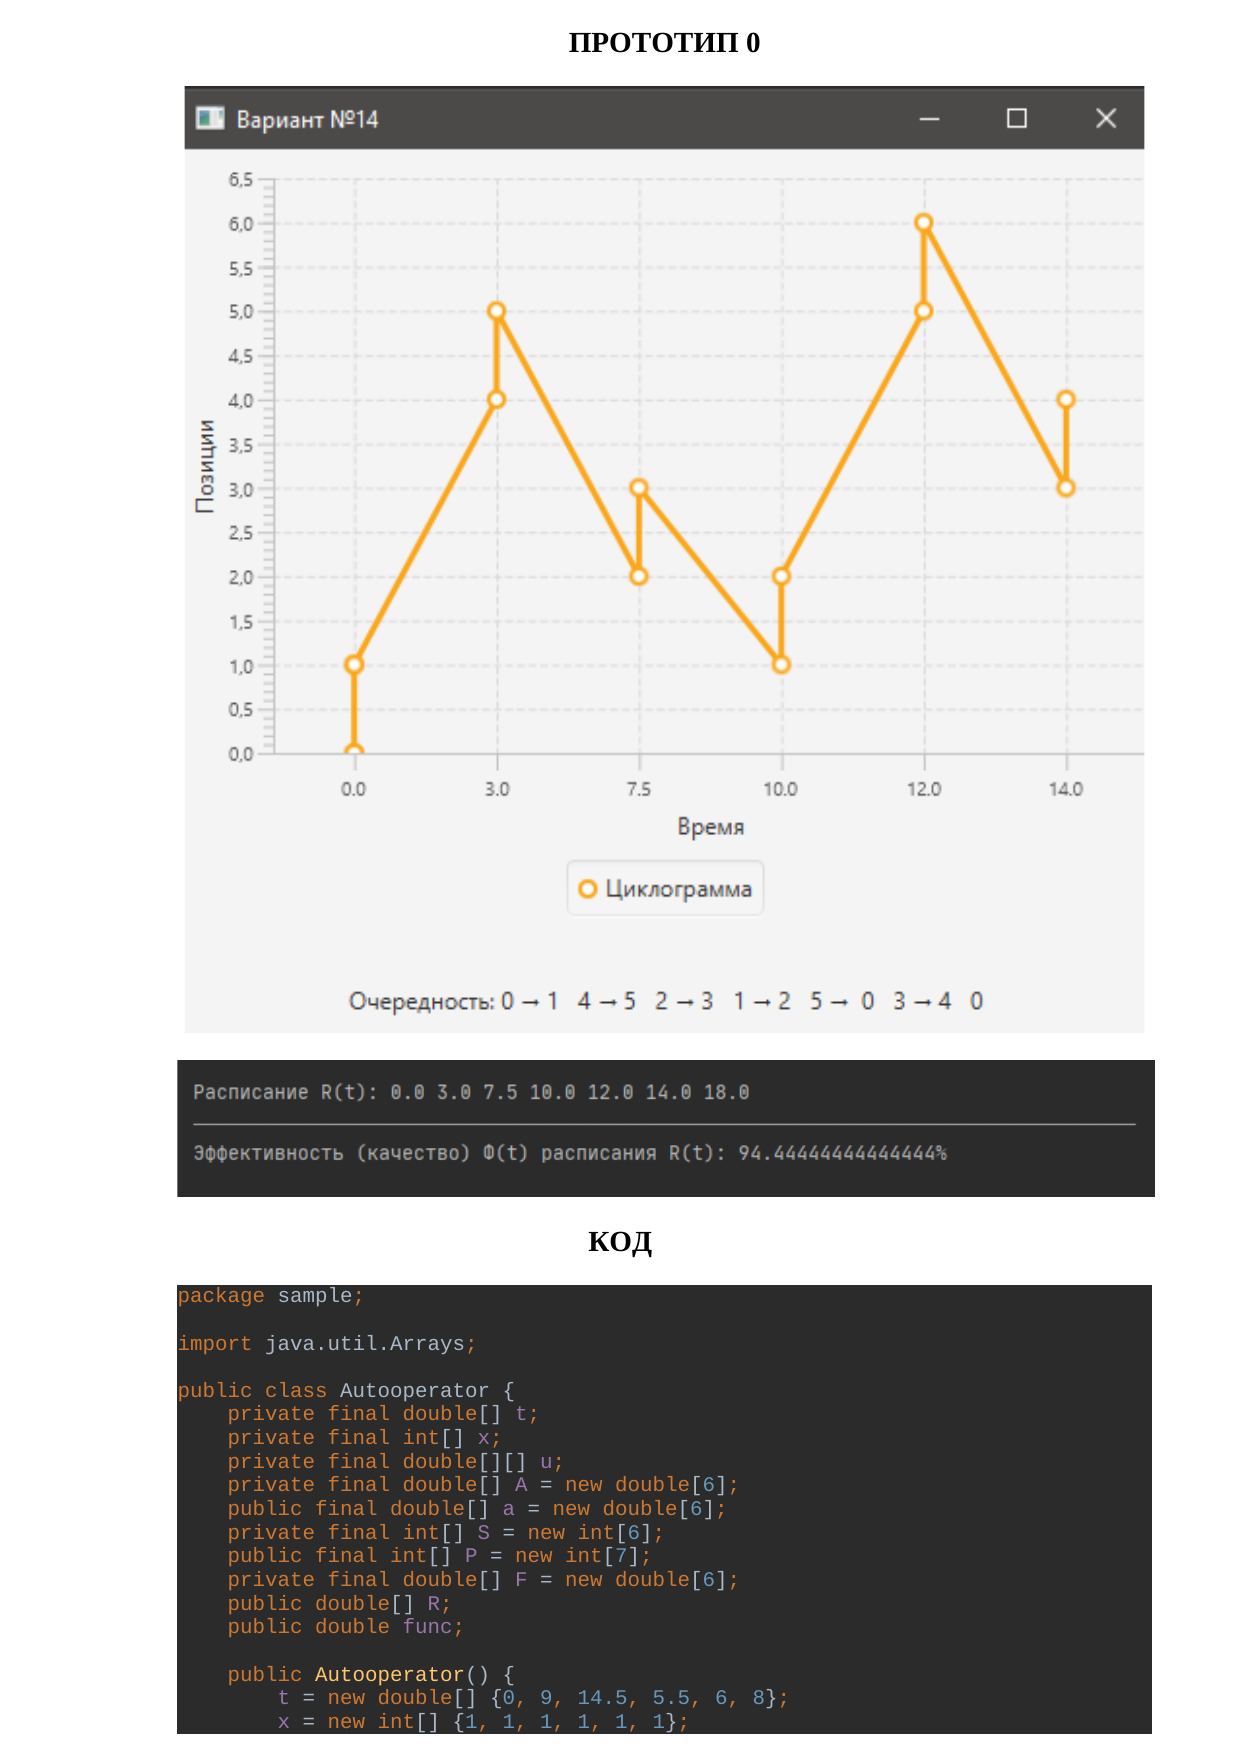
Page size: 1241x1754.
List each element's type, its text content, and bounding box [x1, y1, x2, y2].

picture [184, 86, 1145, 1033]
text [177, 1285, 1152, 1734]
picture [177, 1060, 1155, 1197]
text ПРОТОТИП 0 [177, 25, 1152, 58]
text КОД [0, 1224, 1240, 1258]
